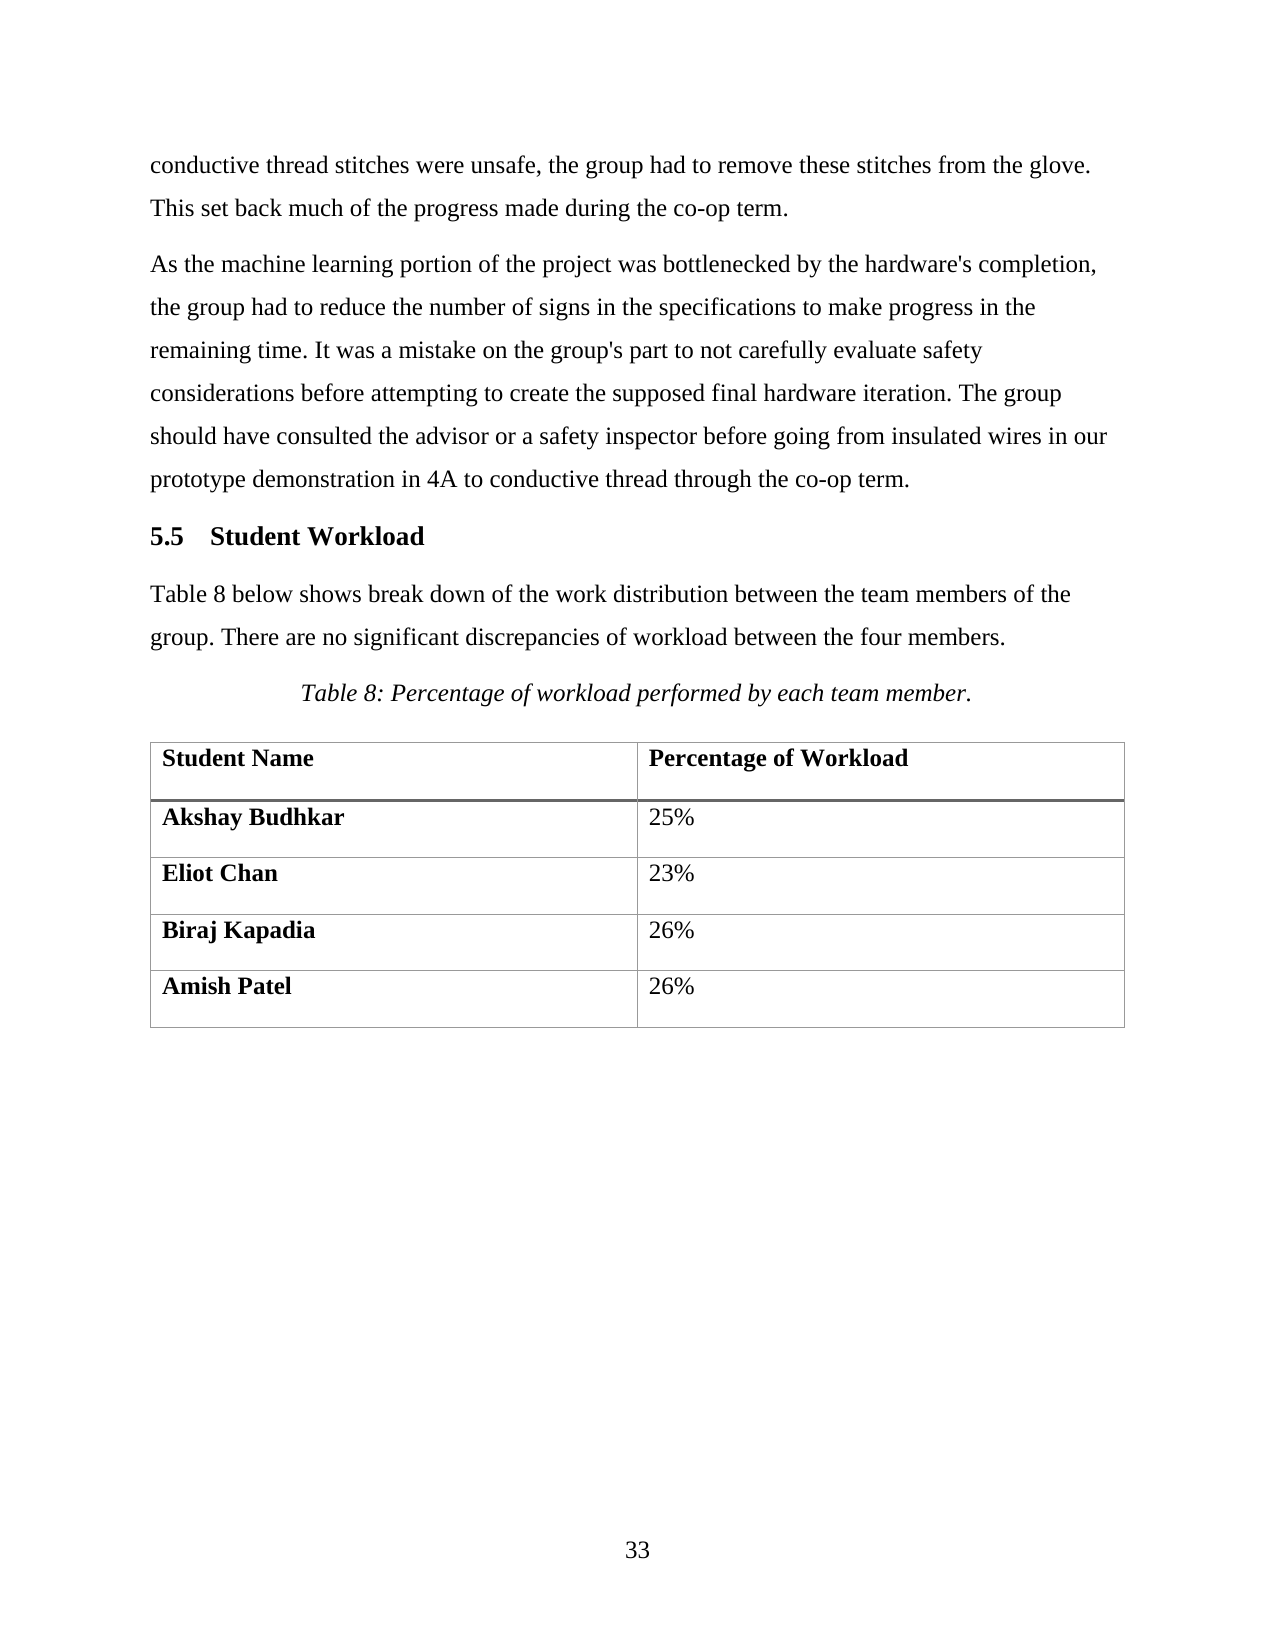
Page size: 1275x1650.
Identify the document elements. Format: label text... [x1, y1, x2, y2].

table_cell 26% [638, 915, 1124, 970]
text As the machine learning portion of the project was bottlenecked by the hardware's completion, the group had to reduce the number of signs in the specifications to make progress in the remaining time. It was a mistake on the group's part to not carefully evaluate safety considerations before attempting to create the supposed final hardware iteration. The group should have consulted the advisor or a safety inspector before going from insulated wires in our prototype demonstration in 4A to conductive thread through the co-op term. [150, 249, 1125, 493]
table_cell Biraj Kapadia [151, 915, 637, 970]
text Table 8 below shows break down of the work distribution between the team members of the group. There are no significant discrepancies of workload between the four members. [150, 579, 1125, 651]
table_cell 26% [638, 971, 1124, 1027]
table_header Student Name [151, 743, 637, 798]
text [150, 150, 1125, 222]
text Table 8: Percentage of workload performed by each team member. [150, 678, 1125, 707]
table_cell 25% [638, 802, 1124, 857]
table_cell Amish Patel [151, 971, 637, 1027]
subtitle Student Workload [150, 520, 1125, 551]
table_header Percentage of Workload [638, 743, 1124, 798]
table_cell Eliot Chan [151, 858, 637, 914]
table_cell 23% [638, 858, 1124, 914]
table_cell Akshay Budhkar [151, 802, 637, 857]
